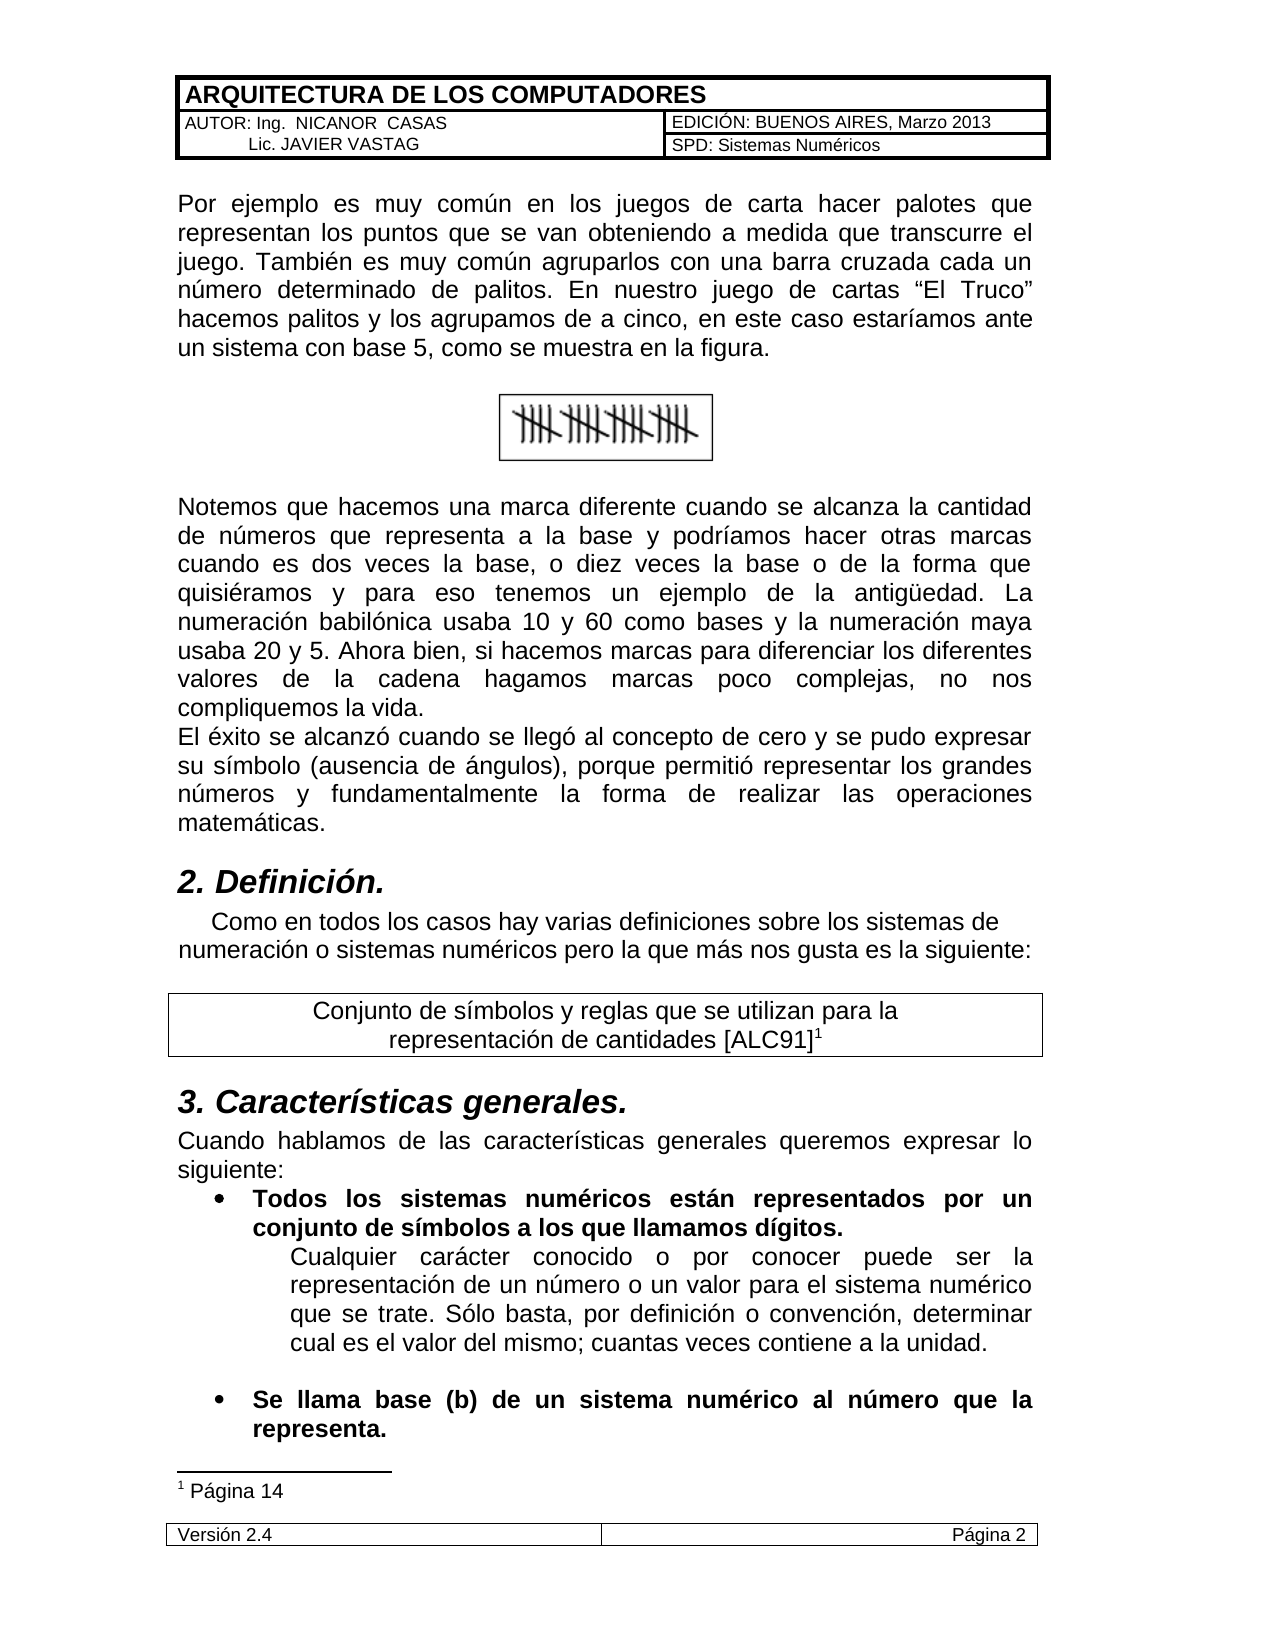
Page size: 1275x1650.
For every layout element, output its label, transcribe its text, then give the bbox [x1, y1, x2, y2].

text Cualquier carácter conocido o por conocer puede ser la representación de un número o un valor para el sistema numérico que se trate. Sólo basta, por definición o convención, determinar cual es el valor del mismo; cuantas veces contiene a la unidad. [290, 1241, 1034, 1356]
text El éxito se alcanzó cuando se llegó al concepto de cero y se pudo expresar su símbolo (ausencia de ángulos), porque permitió representar los grandes números y fundamentalmente la forma de realizar las operaciones matemáticas. [177, 722, 1034, 837]
list Se llama base (b) de un sistema numérico al número que la representa. [215, 1385, 1034, 1443]
text Conjunto de símbolos y reglas que se utilizan para la [169, 994, 1042, 1022]
text Notemos que hacemos una marca diferente cuando se alcanza la cantidad de números que representa a la base y podríamos hacer otras marcas cuando es dos veces la base, o diez veces la base o de la forma que quisiéramos y para eso tenemos un ejemplo de la antigüedad. La numeración babilónica usaba 10 y 60 como bases y la numeración maya usaba 20 y 5. Ahora bien, si hacemos marcas para diferenciar los diferentes valores de la cadena hagamos marcas poco complejas, no nos compliquemos la vida. [177, 492, 1034, 722]
list Todos los sistemas numéricos están representados por un conjunto de símbolos a los que llamamos dígitos. [215, 1184, 1034, 1241]
text Cuando hablamos de las características generales queremos expresar lo siguiente: [177, 1126, 1034, 1184]
text representación de cantidades [ALC91] [169, 1022, 1042, 1056]
text Como en todos los casos hay varias definiciones sobre los sistemas de numeración o sistemas numéricos pero la que más nos gusta es la siguiente: [177, 907, 1034, 964]
subtitle Características generales. [177, 1082, 1034, 1120]
subtitle Definición. [177, 862, 1034, 900]
text Por ejemplo es muy común en los juegos de carta hacer palotes que representan los puntos que se van obteniendo a medida que transcurre el juego. También es muy común agruparlos con una barra cruzada cada un número determinado de palitos. En nuestro juego de cartas “El Truco” hacemos palitos y los agrupamos de a cinco, en este caso estaríamos ante un sistema con base 5, como se muestra en la figura. [177, 189, 1034, 361]
